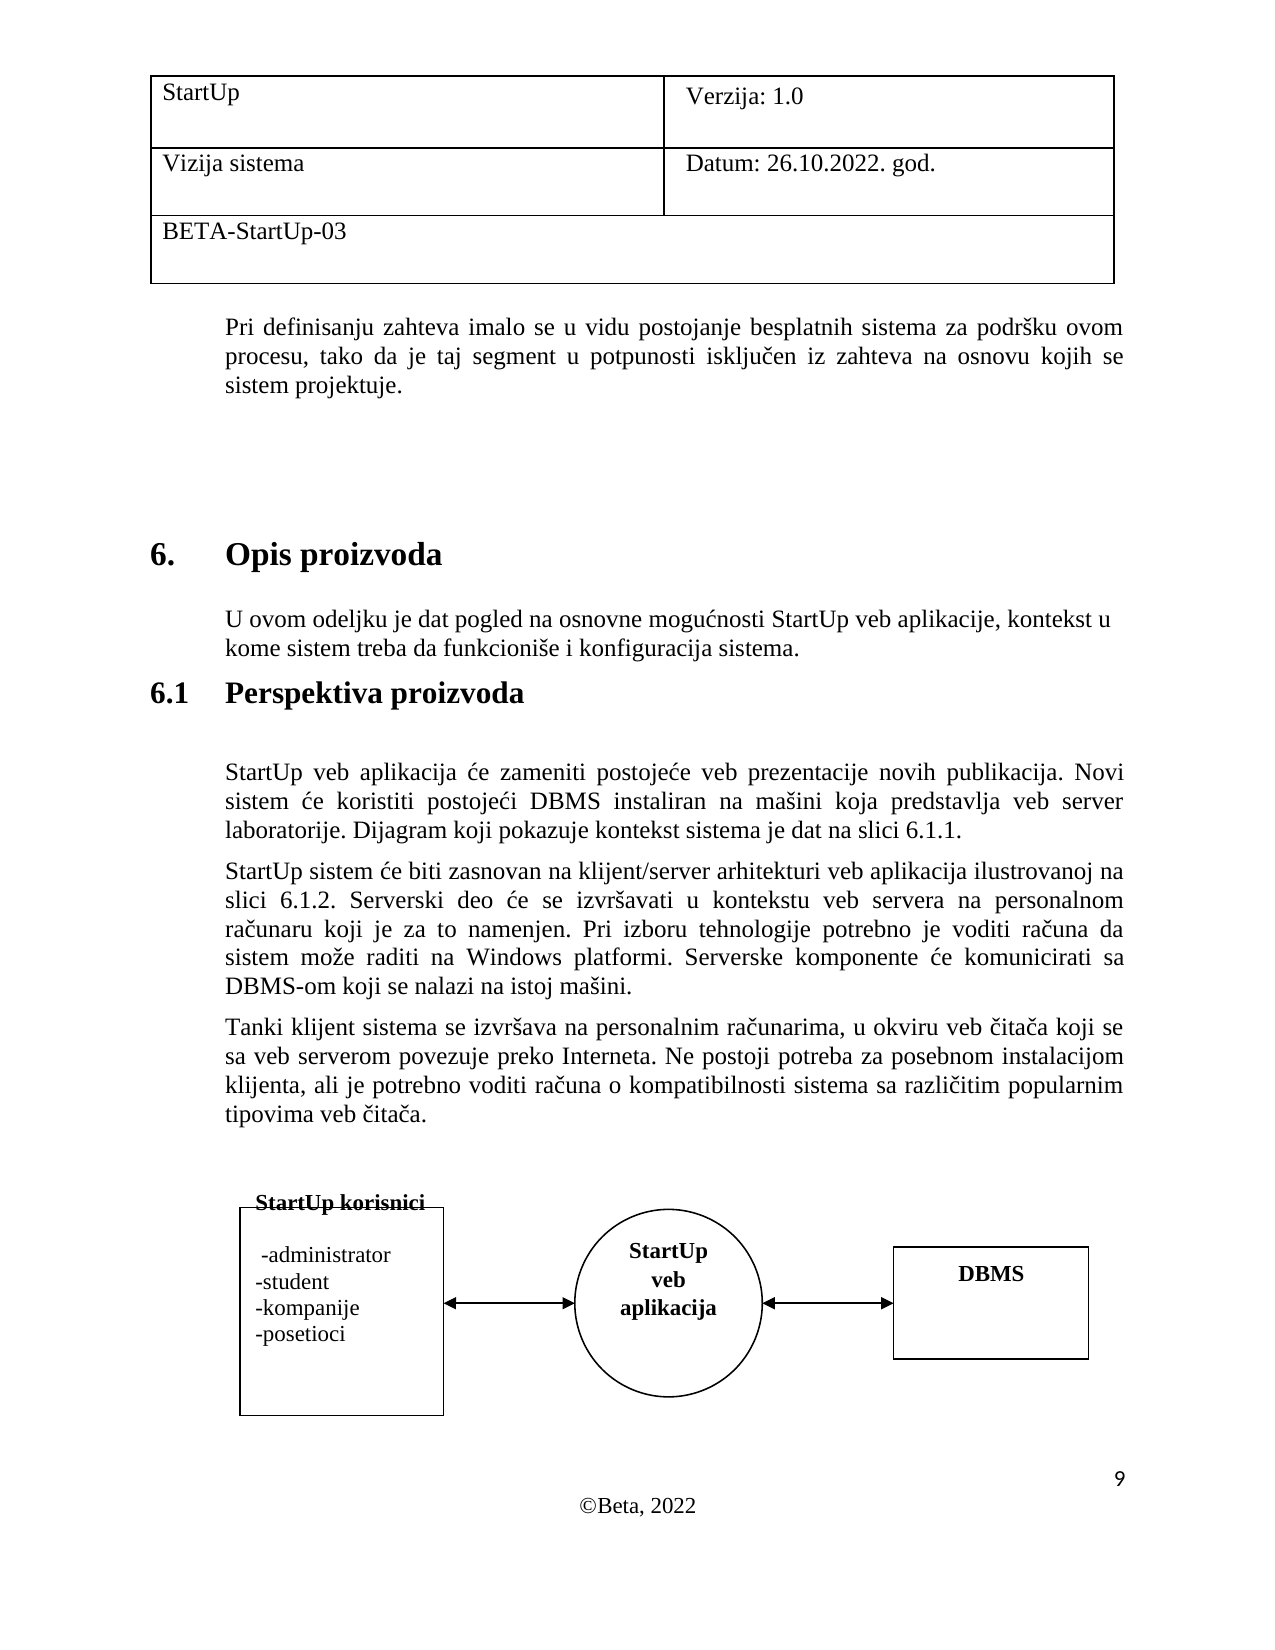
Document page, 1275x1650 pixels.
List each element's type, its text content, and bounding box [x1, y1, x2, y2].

subtitle Opis proizvoda [150, 535, 1125, 573]
text U ovom odeljku je dat pogled na osnovne mogućnosti StartUp veb aplikacije, kontekst u kome sistem treba da funkcioniše i konfiguracija sistema. [225, 604, 1125, 662]
text StartUp veb aplikacija će zameniti postojeće veb prezentacije novih publikacija. Novi sistem će koristiti postojeći DBMS instaliran na mašini koja predstavlja veb server laboratorije. Dijagram koji pokazuje kontekst sistema je dat na slici 6.1.1. [225, 757, 1125, 844]
text Tanki klijent sistema se izvršava na personalnim računarima, u okviru veb čitača koji se sa veb serverom povezuje preko Interneta. Ne postoji potreba za posebnom instalacijom klijenta, ali je potrebno voditi računa o kompatibilnosti sistema sa različitim popularnim tipovima veb čitača. [225, 1012, 1125, 1127]
text Pri definisanju zahteva imalo se u vidu postojanje besplatnih sistema za podršku ovom procesu, tako da je taj segment u potpunosti isključen iz zahteva na osnovu kojih se sistem projektuje. [225, 312, 1125, 398]
text StartUp sistem će biti zasnovan na klijent/server arhitekturi veb aplikacija ilustrovanoj na slici 6.1.2. Serverski deo će se izvršavati u kontekstu veb servera na personalnom računaru koji je za to namenjen. Pri izboru tehnologije potrebno je voditi računa da sistem može raditi na Windows platformi. Serverske komponente će komunicirati sa DBMS-om koji se nalazi na istoj mašini. [225, 856, 1125, 1000]
subtitle Perspektiva proizvoda [150, 674, 1125, 710]
